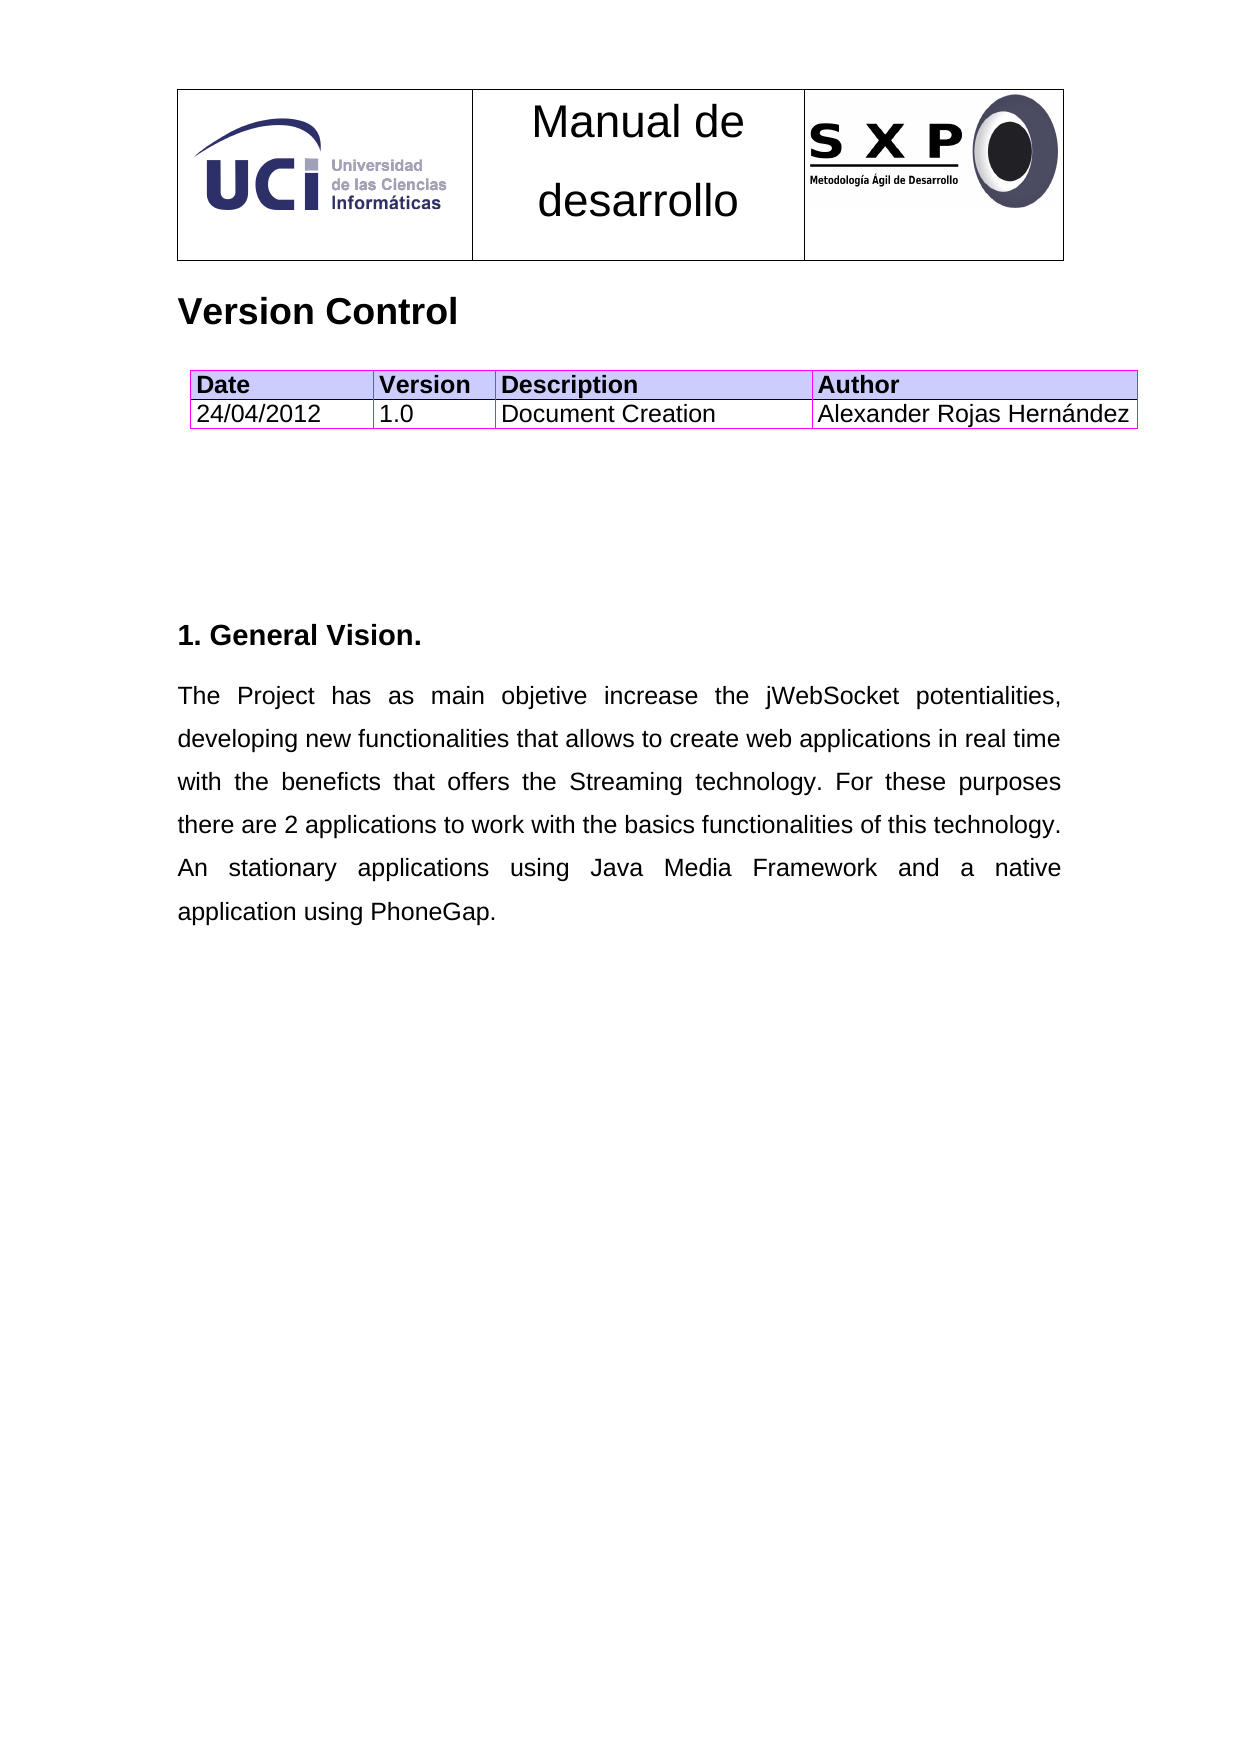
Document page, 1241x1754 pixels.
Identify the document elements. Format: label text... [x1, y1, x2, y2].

picture [809, 94, 1058, 208]
table_cell 1.0 [374, 400, 495, 428]
table_cell 24/04/2012 [191, 400, 373, 428]
table_cell Alexander Rojas Hernández [813, 400, 1137, 428]
table_header Description [496, 371, 812, 399]
table_cell Document Creation [496, 400, 812, 428]
text The Project has as main objetive increase the jWebSocket potentialities, developing new functionalities that allows to create web applications in real time with the beneficts that offers the Streaming technology. For these purposes there are 2 applications to work with the basics functionalities of this technology. An stationary applications using Java Media Framework and a native application using PhoneGap. [177, 681, 1063, 925]
table_header Author [813, 371, 1137, 399]
table_header Date [191, 371, 373, 399]
text Version Control [177, 289, 1063, 332]
subtitle 1. General Vision. [177, 618, 1063, 652]
picture [180, 112, 455, 223]
table_header Version [374, 371, 495, 399]
